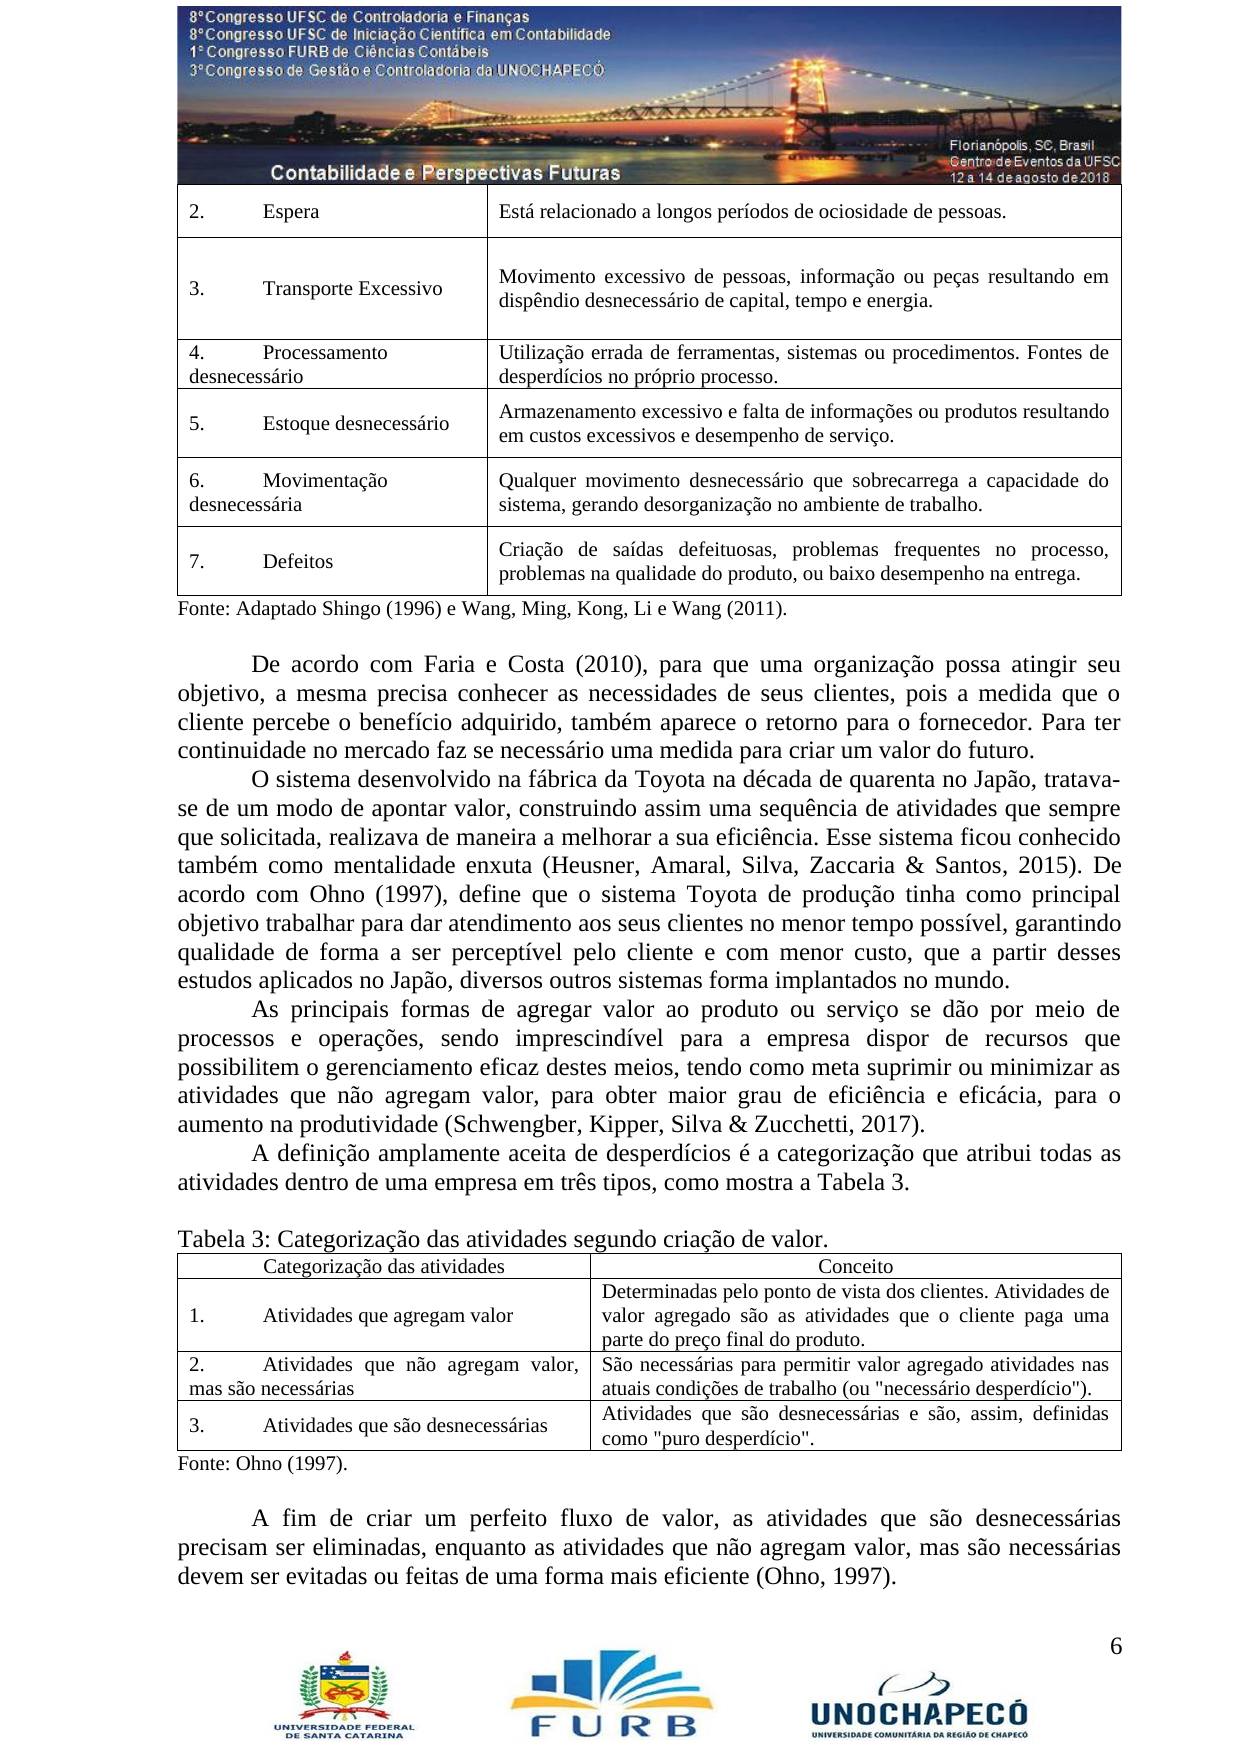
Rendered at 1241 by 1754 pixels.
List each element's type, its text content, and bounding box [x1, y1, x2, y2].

picture [177, 6, 1122, 184]
table_cell Espera [178, 185, 487, 237]
table_cell Determinadas pelo ponto de vista dos clientes. Atividades de valor agregado são as atividades que o cliente paga uma parte do preço final do produto. [591, 1279, 1121, 1351]
table_cell Atividades que são desnecessárias e são, assim, definidas como "puro desperdício". [591, 1401, 1121, 1449]
table_cell Utilização errada de ferramentas, sistemas ou procedimentos. Fontes de desperdícios no próprio processo. [488, 340, 1121, 388]
text Fonte: Adaptado Shingo (1996) e Wang, Ming, Kong, Li e Wang (2011). [177, 596, 1122, 620]
table_cell Defeitos [178, 527, 487, 595]
picture [265, 1639, 1035, 1741]
table_cell Armazenamento excessivo e falta de informações ou produtos resultando em custos excessivos e desempenho de serviço. [488, 389, 1121, 457]
table_cell Estoque desnecessário [178, 389, 487, 457]
table_cell Atividades que agregam valor [178, 1279, 590, 1351]
table_cell Criação de saídas defeituosas, problemas frequentes no processo, problemas na qualidade do produto, ou baixo desempenho na entrega. [488, 527, 1121, 595]
text Fonte: Ohno (1997). [177, 1451, 1122, 1474]
table_cell Transporte Excessivo [178, 238, 487, 339]
text As principais formas de agregar valor ao produto ou serviço se dão por meio de processos e operações, sendo imprescindível para a empresa dispor de recursos que possibilitem o gerenciamento eficaz destes meios, tendo como meta suprimir ou minimizar as atividades que não agregam valor, para obter maior grau de eficiência e eficácia, para o aumento na produtividade (Schwengber, Kipper, Silva & Zucchetti, 2017). [177, 994, 1122, 1138]
text A fim de criar um perfeito fluxo de valor, as atividades que são desnecessárias precisam ser eliminadas, enquanto as atividades que não agregam valor, mas são necessárias devem ser evitadas ou feitas de uma forma mais eficiente (Ohno, 1997). [177, 1503, 1122, 1589]
table_cell Movimento excessivo de pessoas, informação ou peças resultando em dispêndio desnecessário de capital, tempo e energia. [488, 238, 1121, 339]
text A definição amplamente aceita de desperdícios é a categorização que atribui todas as atividades dentro de uma empresa em três tipos, como mostra a Tabela 3. [177, 1138, 1122, 1195]
table_cell Qualquer movimento desnecessário que sobrecarrega a capacidade do sistema, gerando desorganização no ambiente de trabalho. [488, 458, 1121, 526]
text Tabela 3: Categorização das atividades segundo criação de valor. [177, 1224, 1122, 1253]
table_header Conceito [591, 1254, 1121, 1278]
table_cell Processamento desnecessário [178, 340, 487, 388]
table_cell Movimentação desnecessária [178, 458, 487, 526]
table_cell Atividades que são desnecessárias [178, 1401, 590, 1449]
table_header Categorização das atividades [178, 1254, 590, 1278]
table_cell Atividades que não agregam valor, mas são necessárias [178, 1352, 590, 1400]
text De acordo com Faria e Costa (2010), para que uma organização possa atingir seu objetivo, a mesma precisa conhecer as necessidades de seus clientes, pois a medida que o cliente percebe o benefício adquirido, também aparece o retorno para o fornecedor. Para ter continuidade no mercado faz se necessário uma medida para criar um valor do futuro. [177, 649, 1122, 764]
text O sistema desenvolvido na fábrica da Toyota na década de quarenta no Japão, tratava-se de um modo de apontar valor, construindo assim uma sequência de atividades que sempre que solicitada, realizava de maneira a melhorar a sua eficiência. Esse sistema ficou conhecido também como mentalidade enxuta (Heusner, Amaral, Silva, Zaccaria & Santos, 2015). De acordo com Ohno (1997), define que o sistema Toyota de produção tinha como principal objetivo trabalhar para dar atendimento aos seus clientes no menor tempo possível, garantindo qualidade de forma a ser perceptível pelo cliente e com menor custo, que a partir desses estudos aplicados no Japão, diversos outros sistemas forma implantados no mundo. [177, 764, 1122, 994]
table_cell Está relacionado a longos períodos de ociosidade de pessoas. [488, 185, 1121, 237]
table_cell São necessárias para permitir valor agregado atividades nas atuais condições de trabalho (ou "necessário desperdício"). [591, 1352, 1121, 1400]
